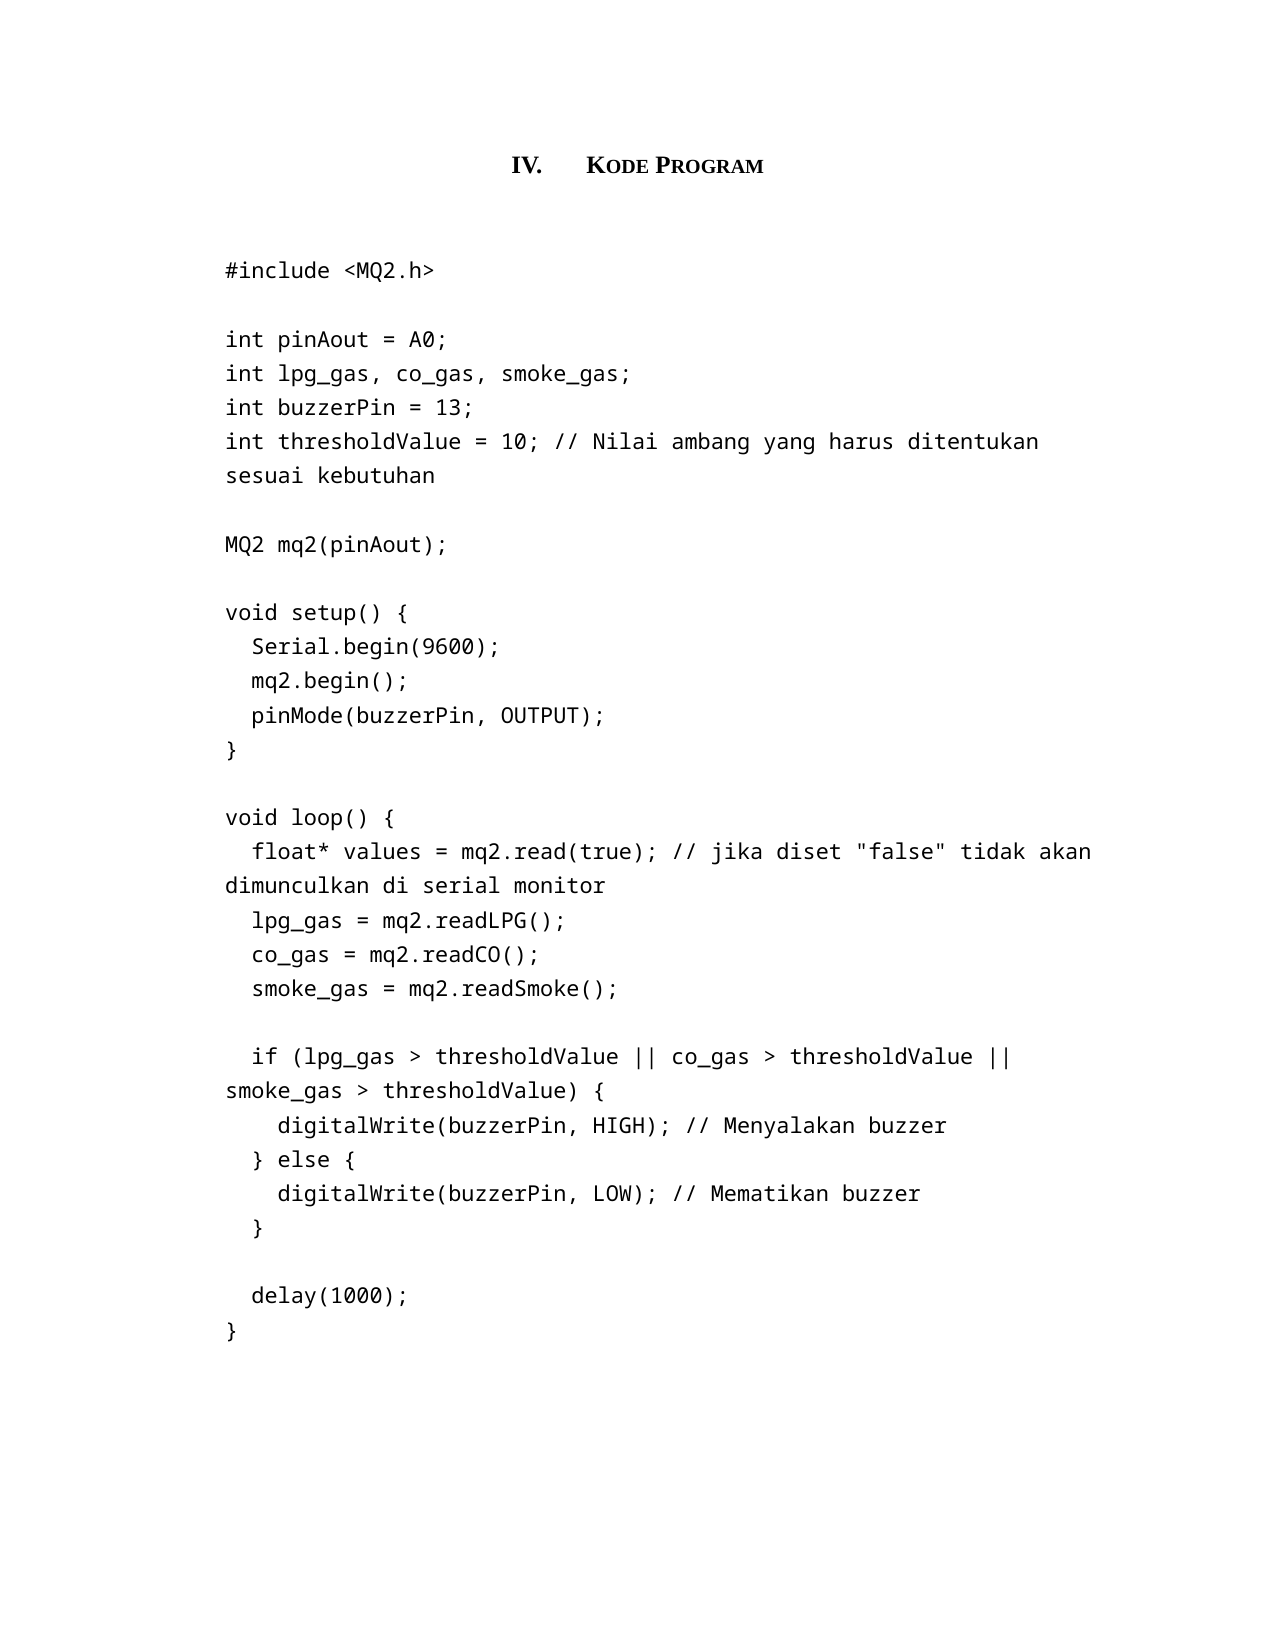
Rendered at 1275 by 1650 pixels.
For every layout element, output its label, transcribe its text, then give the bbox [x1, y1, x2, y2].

list int buzzerPin = 13; [225, 392, 1125, 422]
list #include <MQ2.h> [225, 255, 1125, 285]
list if (lpg_gas > thresholdValue || co_gas > thresholdValue || smoke_gas > thresholdValue) { [225, 1041, 1125, 1105]
list void loop() { [225, 802, 1125, 832]
list } [225, 734, 1125, 763]
list pinMode(buzzerPin, OUTPUT); [225, 699, 1125, 729]
list int pinAout = A0; [225, 324, 1125, 353]
list float* values = mq2.read(true); // jika diset "false" tidak akan dimunculkan di serial monitor [225, 836, 1125, 900]
list MQ2 mq2(pinAout); [225, 529, 1125, 558]
list int thresholdValue = 10; // Nilai ambang yang harus ditentukan sesuai kebutuhan [225, 426, 1125, 490]
list digitalWrite(buzzerPin, LOW); // Mematikan buzzer [225, 1178, 1125, 1208]
list mq2.begin(); [225, 665, 1125, 695]
list lpg_gas = mq2.readLPG(); [225, 904, 1125, 934]
list } else { [225, 1144, 1125, 1173]
list digitalWrite(buzzerPin, HIGH); // Menyalakan buzzer [225, 1109, 1125, 1139]
list } [225, 1212, 1125, 1242]
list smoke_gas = mq2.readSmoke(); [225, 973, 1125, 1003]
list void setup() { [225, 597, 1125, 627]
list int lpg_gas, co_gas, smoke_gas; [225, 358, 1125, 388]
list Serial.begin(9600); [225, 631, 1125, 661]
list } [225, 1314, 1125, 1344]
subtitle Kode Program [150, 150, 1125, 179]
list co_gas = mq2.readCO(); [225, 939, 1125, 968]
list delay(1000); [225, 1280, 1125, 1310]
